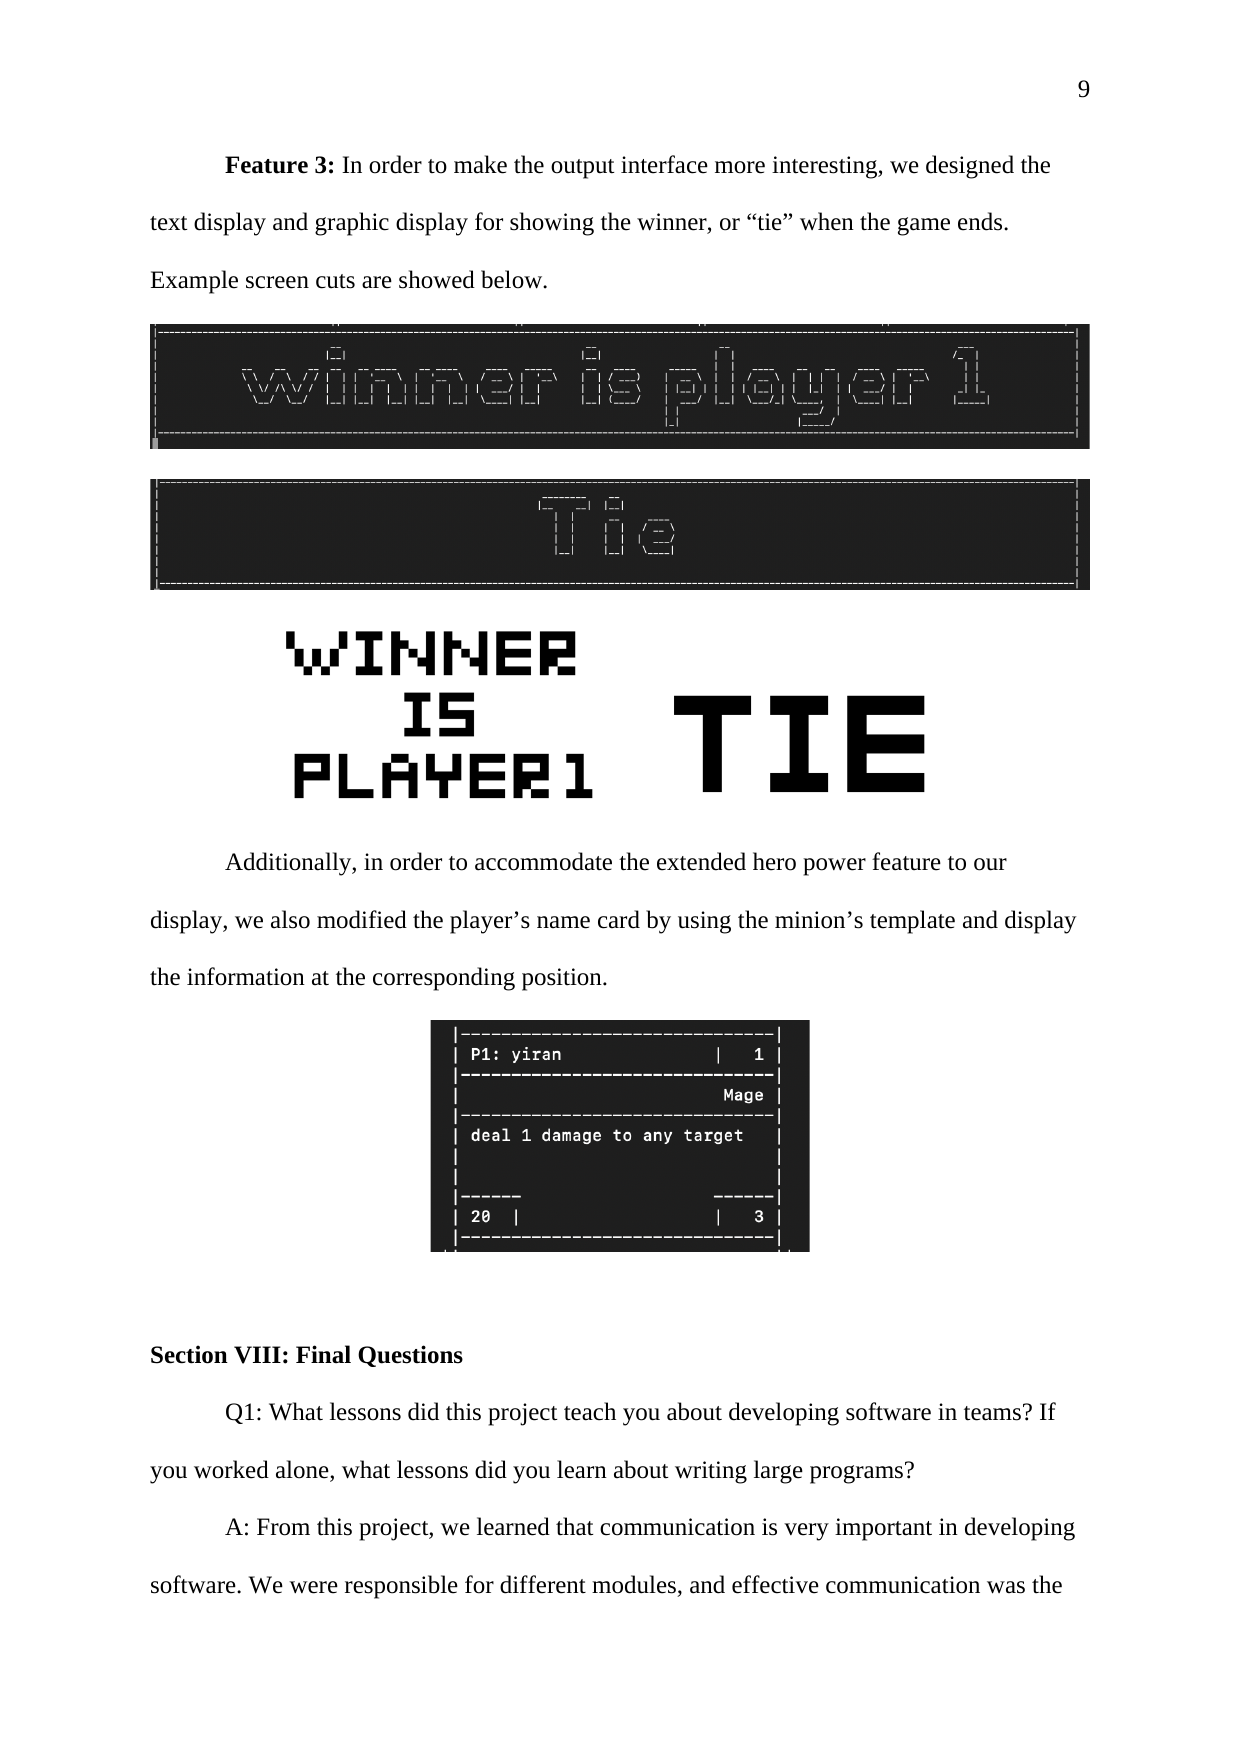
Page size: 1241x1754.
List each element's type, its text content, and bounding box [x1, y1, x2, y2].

picture [257, 619, 983, 817]
text Additionally, in order to accommodate the extended hero power feature to our display, we also modified the player’s name card by using the minion’s template and display the information at the corresponding position. [150, 847, 1090, 991]
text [150, 1512, 1090, 1599]
text Q1: What lessons did this project teach you about developing software in teams? If you worked alone, what lessons did you learn about writing large programs? [150, 1397, 1090, 1484]
picture [430, 1020, 810, 1252]
picture [150, 479, 1090, 590]
text Feature 3: In order to make the output interface more interesting, we designed the text display and graphic display for showing the winner, or “tie” when the game ends. Example screen cuts are showed below. [150, 150, 1090, 324]
picture [150, 324, 1090, 449]
text Section VIII: Final Questions [150, 1340, 1090, 1369]
